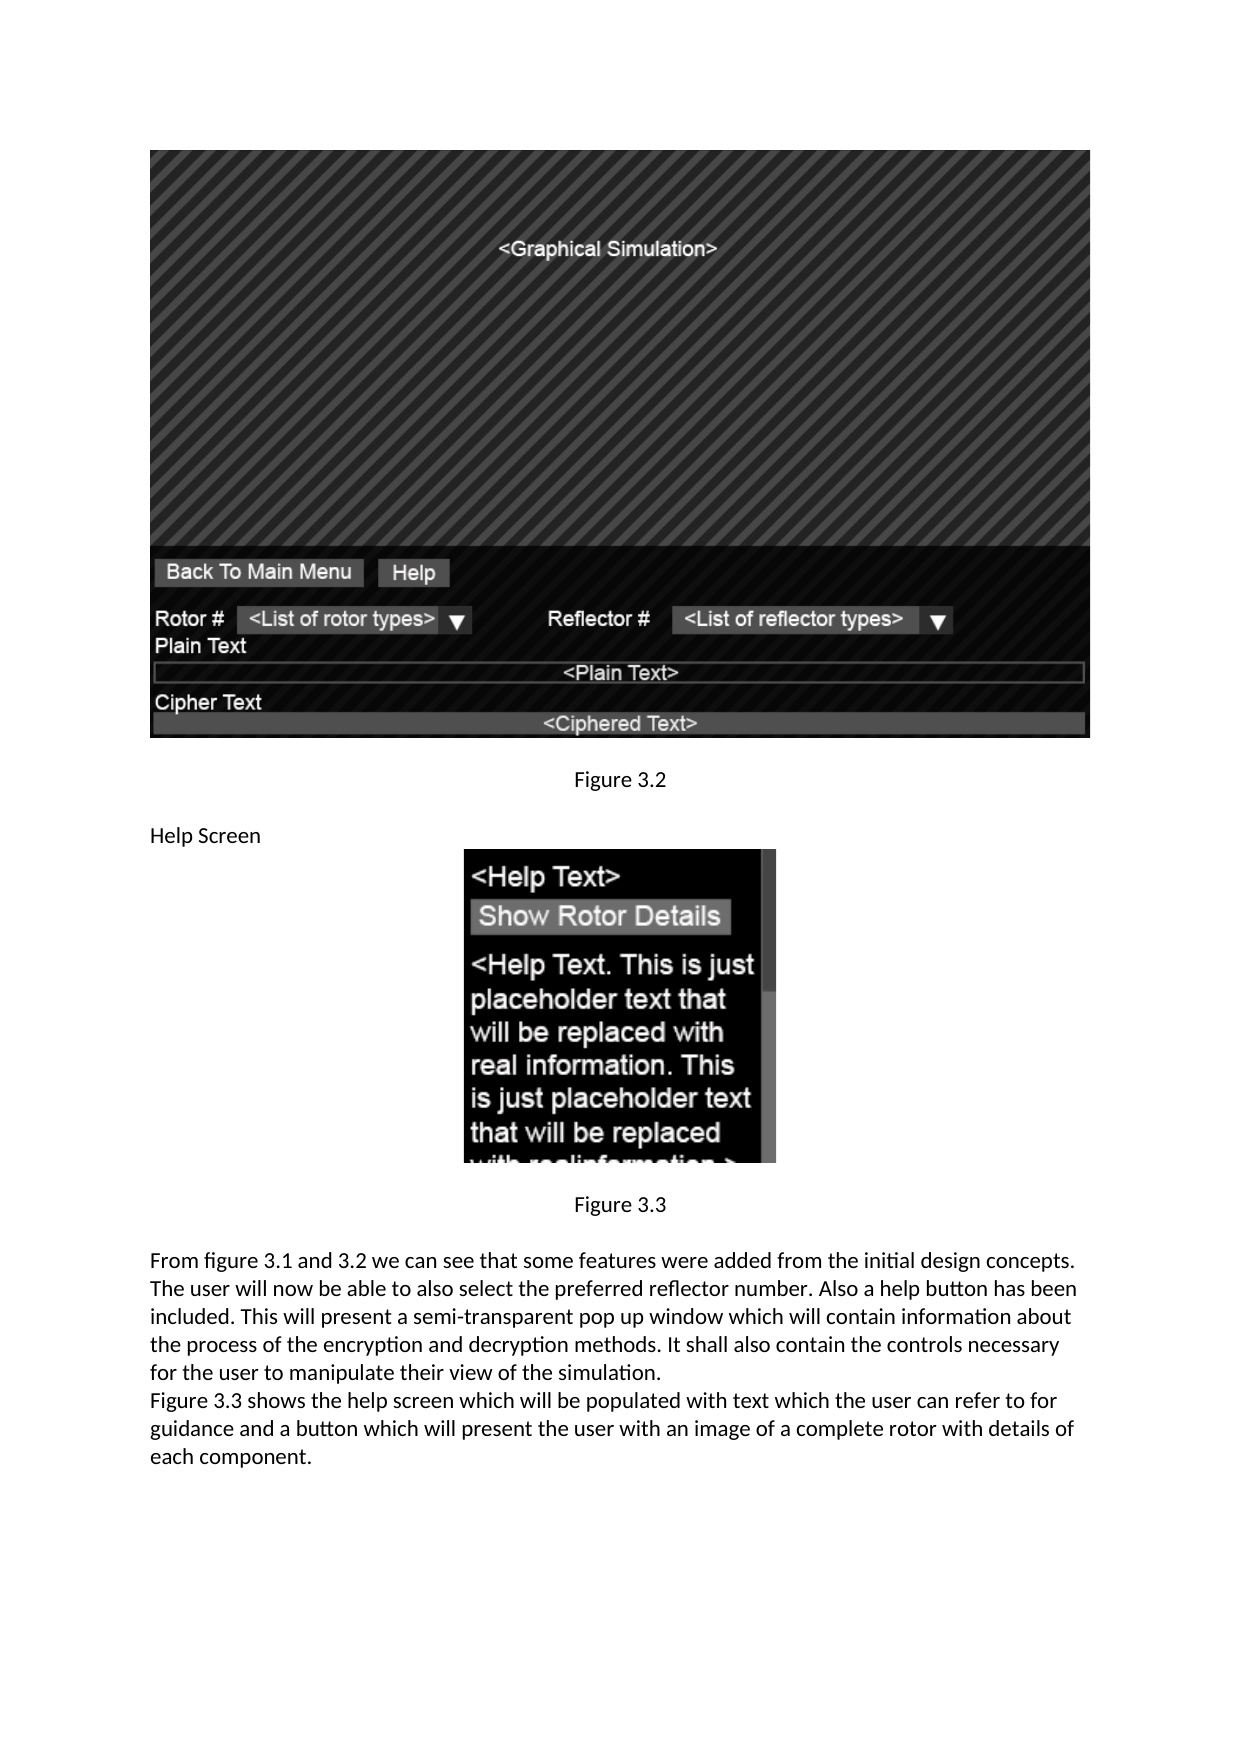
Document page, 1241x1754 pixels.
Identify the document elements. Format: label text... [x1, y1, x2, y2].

text Figure 3.2 [150, 766, 1090, 794]
picture [150, 150, 1091, 738]
text Figure 3.3 [150, 1190, 1090, 1218]
picture [463, 849, 777, 1163]
text From figure 3.1 and 3.2 we can see that some features were added from the initial design concepts. The user will now be able to also select the preferred reflector number. Also a help button has been included. This will present a semi-transparent pop up window which will contain information about the process of the encryption and decryption methods. It shall also contain the controls necessary for the user to manipulate their view of the simulation. [150, 1246, 1090, 1386]
text Figure 3.3 shows the help screen which will be populated with text which the user can refer to for guidance and a button which will present the user with an image of a complete rotor with details of each component. [150, 1386, 1090, 1470]
text Help Screen [150, 822, 1090, 850]
